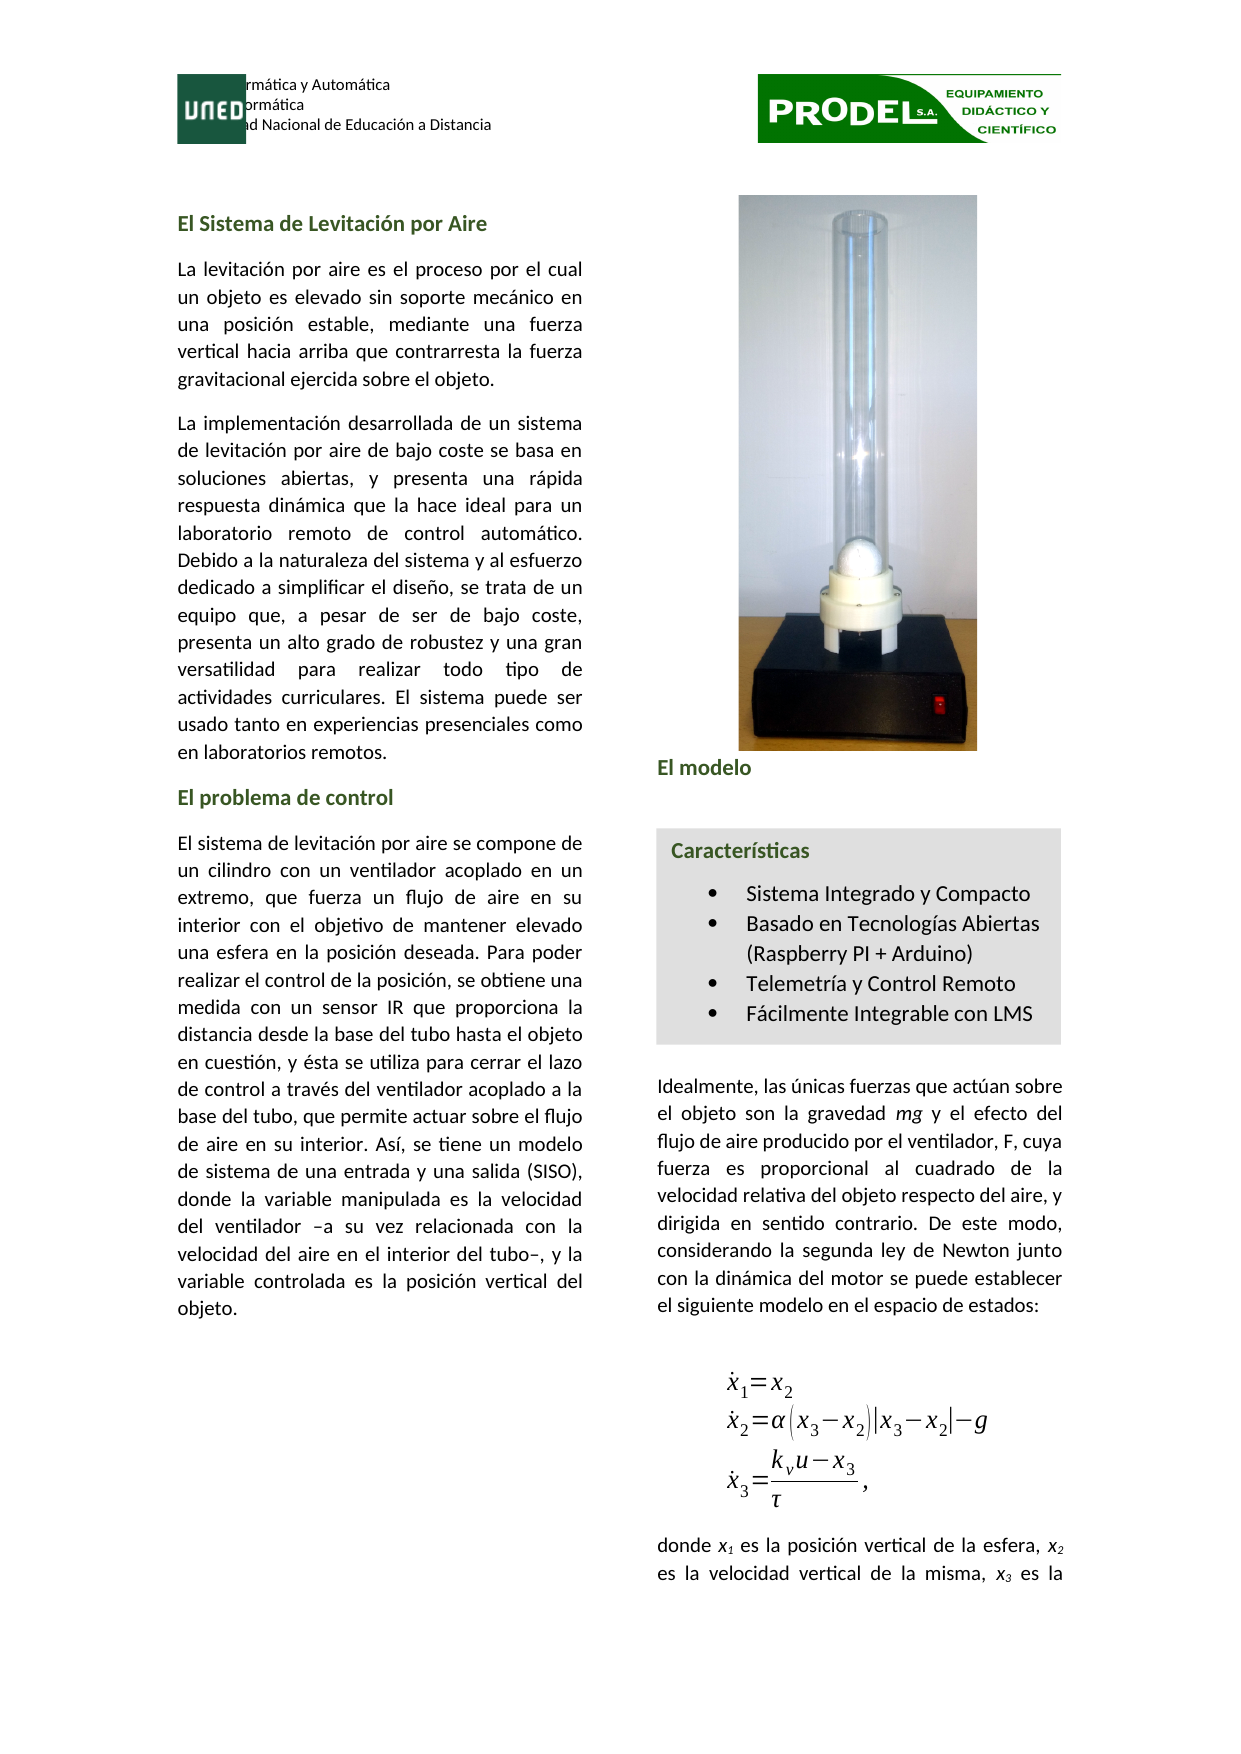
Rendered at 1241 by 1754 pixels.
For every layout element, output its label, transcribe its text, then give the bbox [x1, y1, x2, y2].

text El sistema de levitación por aire se compone de un cilindro con un ventilador acoplado en un extremo, que fuerza un flujo de aire en su interior con el objetivo de mantener elevado una esfera en la posición deseada. Para poder realizar el control de la posición, se obtiene una medida con un sensor IR que proporciona la distancia desde la base del tubo hasta el objeto en cuestión, y ésta se utiliza para cerrar el lazo de control a través del ventilador acoplado a la base del tubo, que permite actuar sobre el flujo de aire en su interior. Así, se tiene un modelo de sistema de una entrada y una salida (SISO), donde la variable manipulada es la velocidad del ventilador –a su vez relacionada con la velocidad del aire en el interior del tubo–, y la variable controlada es la posición vertical del objeto. [177, 830, 583, 1321]
picture [738, 195, 978, 751]
picture [177, 74, 247, 144]
list Idealmente, las únicas fuerzas que actúan sobre el objeto son la gravedad mg y el efecto del flujo de aire producido por el ventilador, F, cuya fuerza es proporcional al cuadrado de la velocidad relativa del objeto respecto del aire, y dirigida en sentido contrario. De este modo, considerando la segunda ley de Newton junto con la dinámica del motor se puede establecer el siguiente modelo en el espacio de estados: [657, 799, 1063, 1318]
text La levitación por aire es el proceso por el cual un objeto es elevado sin soporte mecánico en una posición estable, mediante una fuerza vertical hacia arriba que contrarresta la fuerza gravitacional ejercida sobre el objeto. [177, 256, 583, 391]
text El Sistema de Levitación por Aire [177, 209, 583, 238]
picture [757, 74, 1061, 143]
text El problema de control [177, 783, 583, 811]
text La implementación desarrollada de un sistema de levitación por aire de bajo coste se basa en soluciones abiertas, y presenta una rápida respuesta dinámica que la hace ideal para un laboratorio remoto de control automático. Debido a la naturaleza del sistema y al esfuerzo dedicado a simplificar el diseño, se trata de un equipo que, a pesar de ser de bajo coste, presenta un alto grado de robustez y una gran versatilidad para realizar todo tipo de actividades curriculares. El sistema puede ser usado tanto en experiencias presenciales como en laboratorios remotos. [177, 410, 583, 764]
